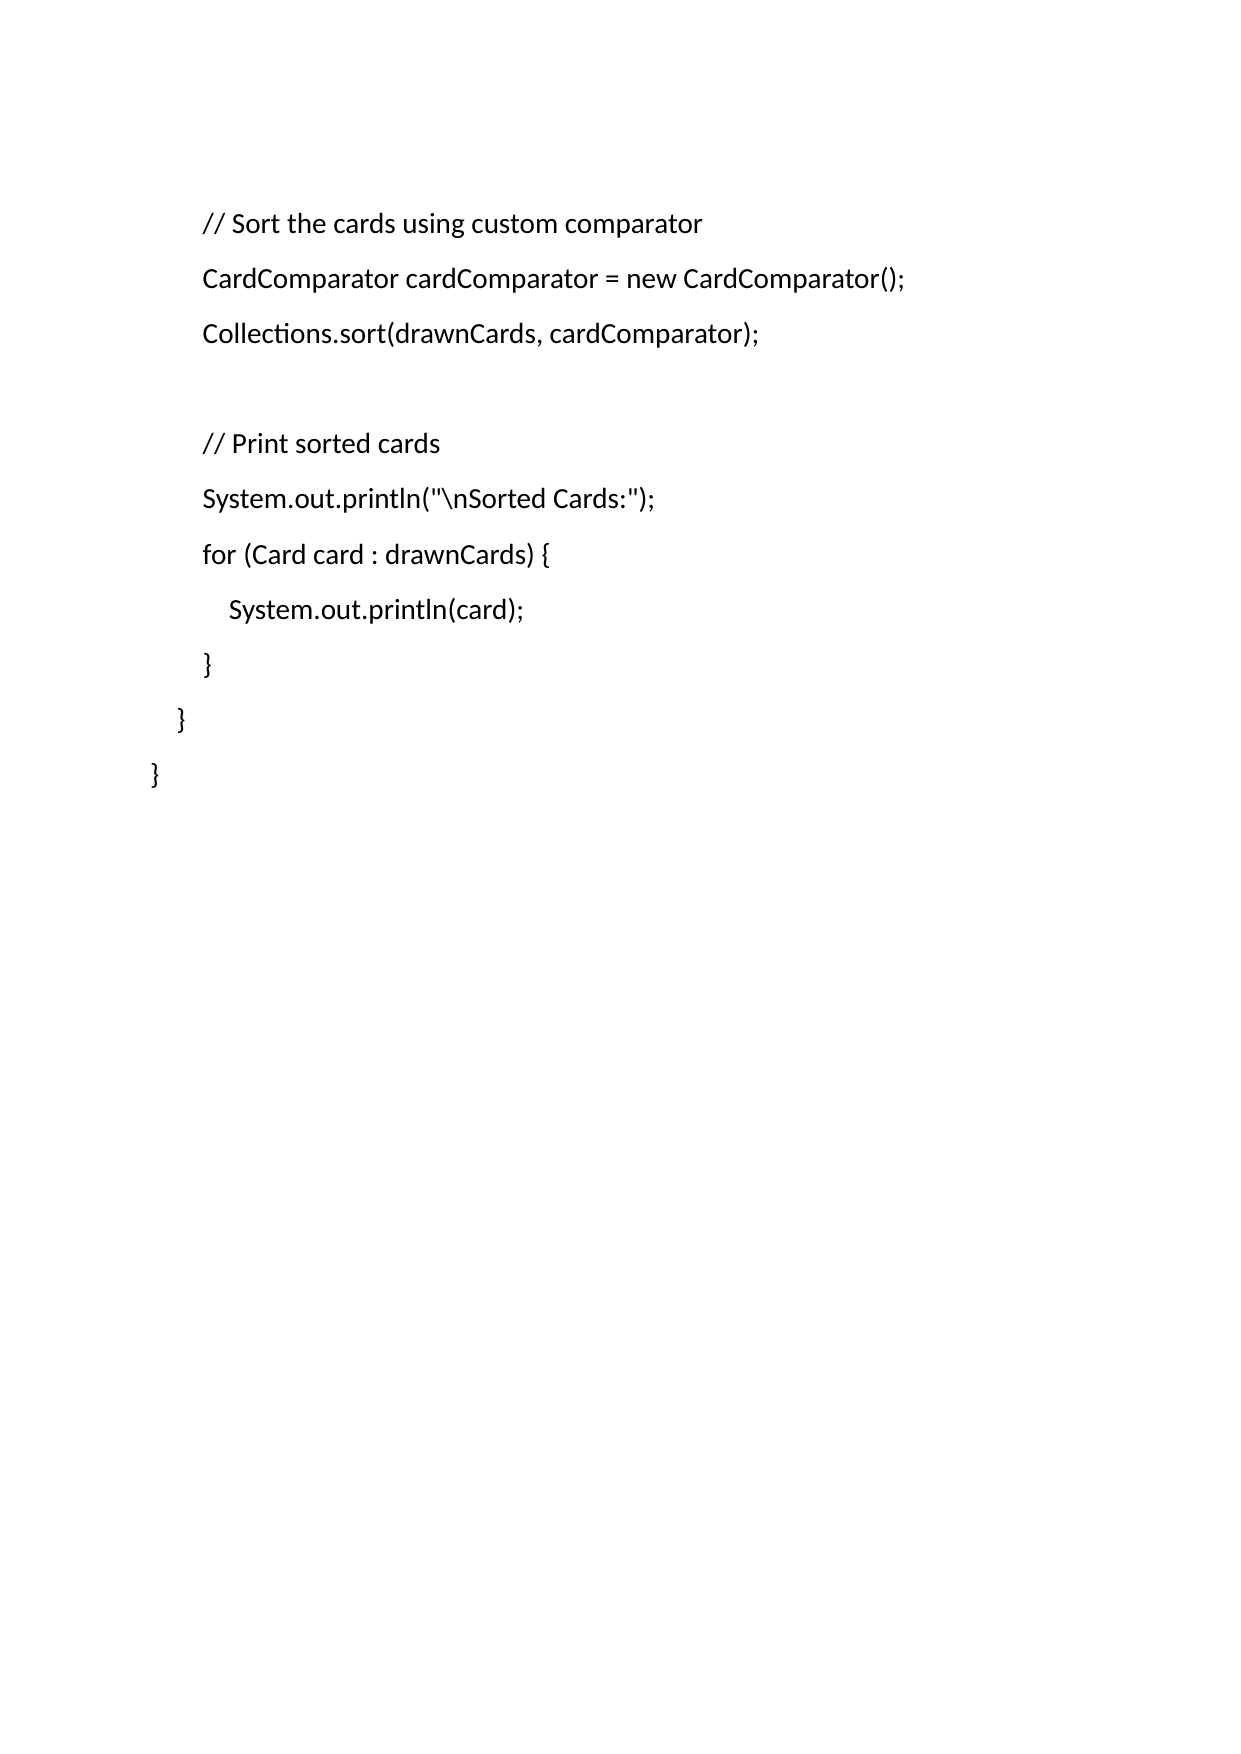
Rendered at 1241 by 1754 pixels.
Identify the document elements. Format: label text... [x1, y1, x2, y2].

text CardComparator cardComparator = new CardComparator(); [150, 260, 1090, 296]
text } [150, 756, 1090, 792]
text } [150, 701, 1090, 737]
text for (Card card : drawnCards) { [150, 536, 1090, 571]
text // Sort the cards using custom comparator [150, 205, 1090, 241]
text System.out.println(card); [150, 591, 1090, 626]
text // Print sorted cards [150, 426, 1090, 461]
text } [150, 646, 1090, 682]
text Collections.sort(drawnCards, cardComparator); [150, 315, 1090, 351]
text System.out.println("\nSorted Cards:"); [150, 481, 1090, 516]
